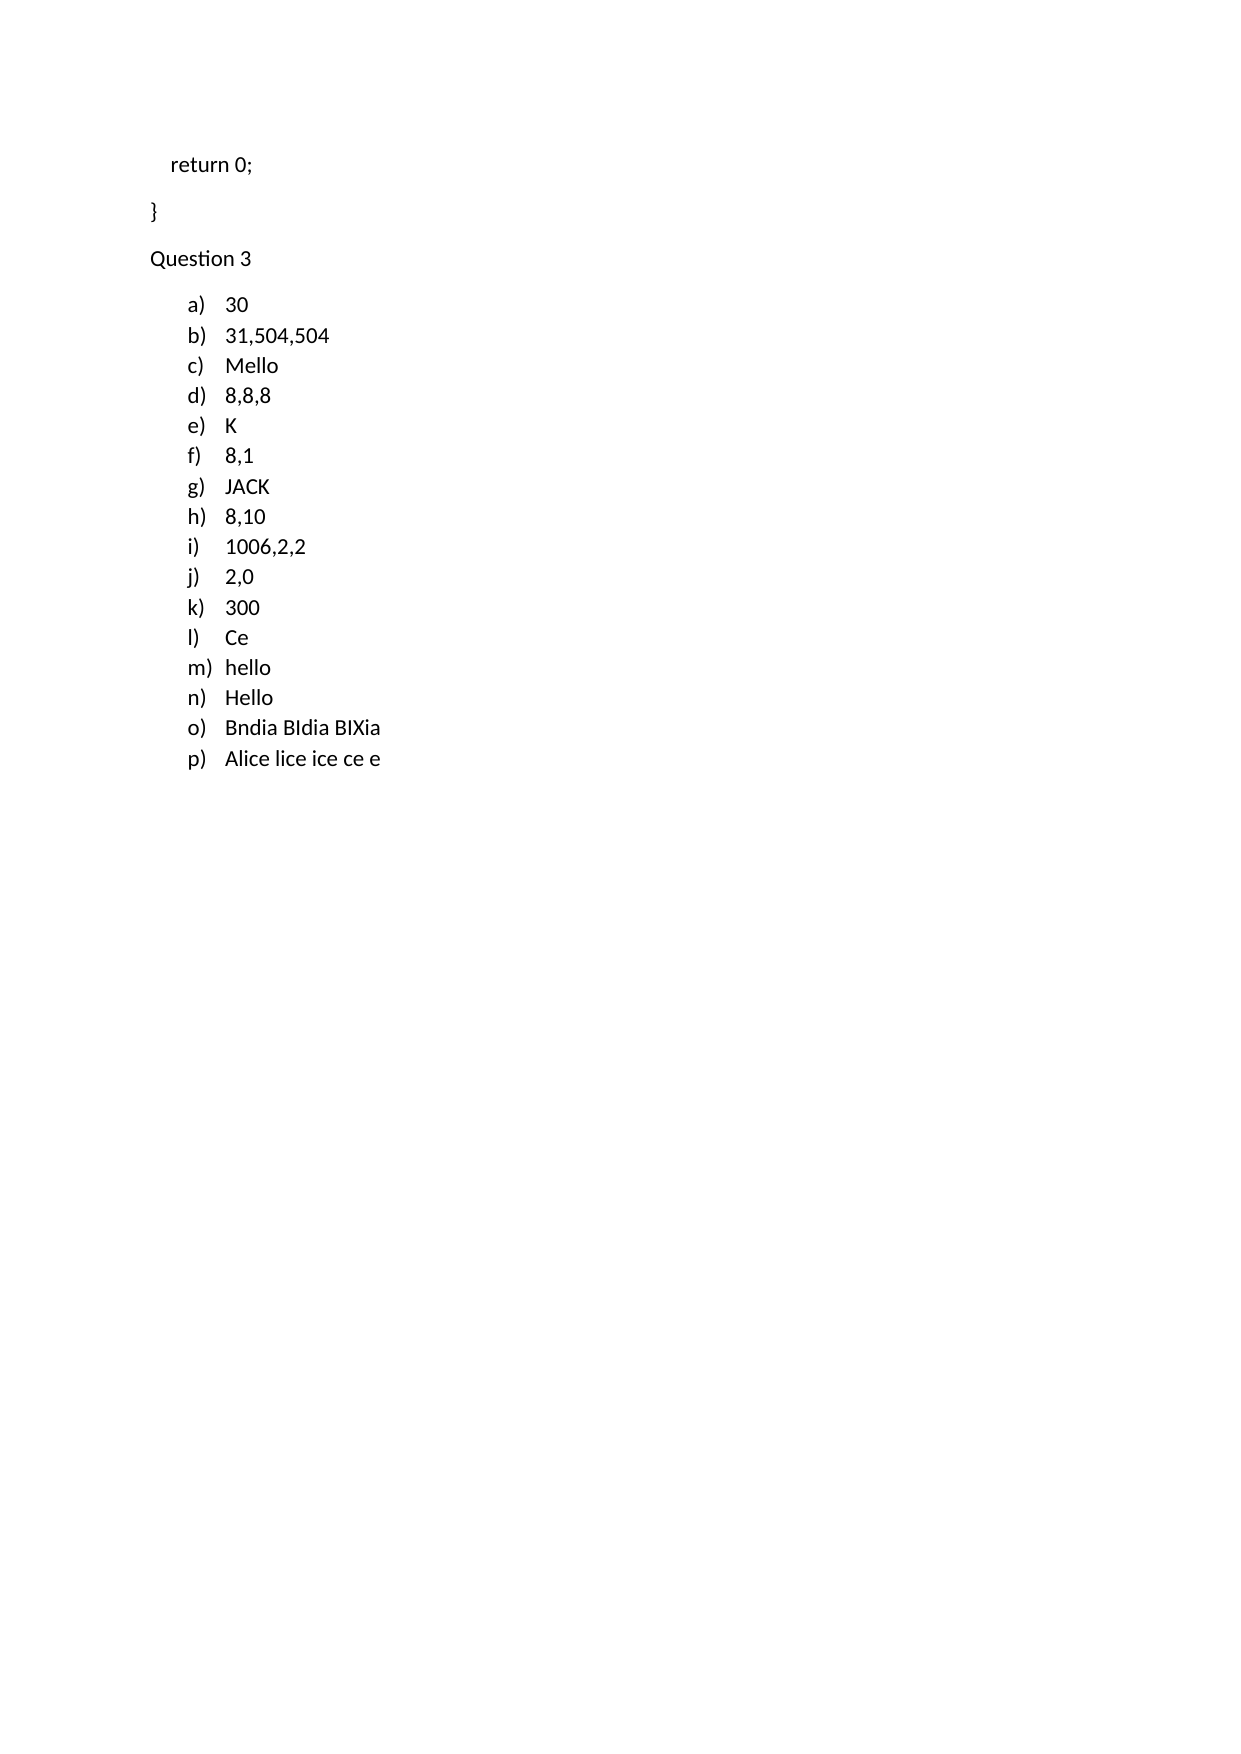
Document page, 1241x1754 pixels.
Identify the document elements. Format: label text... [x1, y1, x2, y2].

list JACK [187, 472, 1090, 500]
list Hello [187, 683, 1090, 711]
list 1006,2,2 [187, 532, 1090, 560]
list 300 [187, 593, 1090, 621]
list 31,504,504 [187, 321, 1090, 349]
list Bndia BIdia BIXia [187, 713, 1090, 742]
list Mello [187, 351, 1090, 379]
list hello [187, 653, 1090, 681]
text Question 3 [150, 244, 1090, 272]
list Ce [187, 623, 1090, 651]
text return 0; [150, 150, 1090, 178]
list K [187, 411, 1090, 439]
list 8,10 [187, 502, 1090, 530]
list 2,0 [187, 562, 1090, 591]
text } [150, 197, 1090, 225]
list 30 [187, 291, 1090, 319]
list 8,1 [187, 442, 1090, 470]
list Alice lice ice ce e [187, 744, 1090, 772]
list 8,8,8 [187, 381, 1090, 409]
